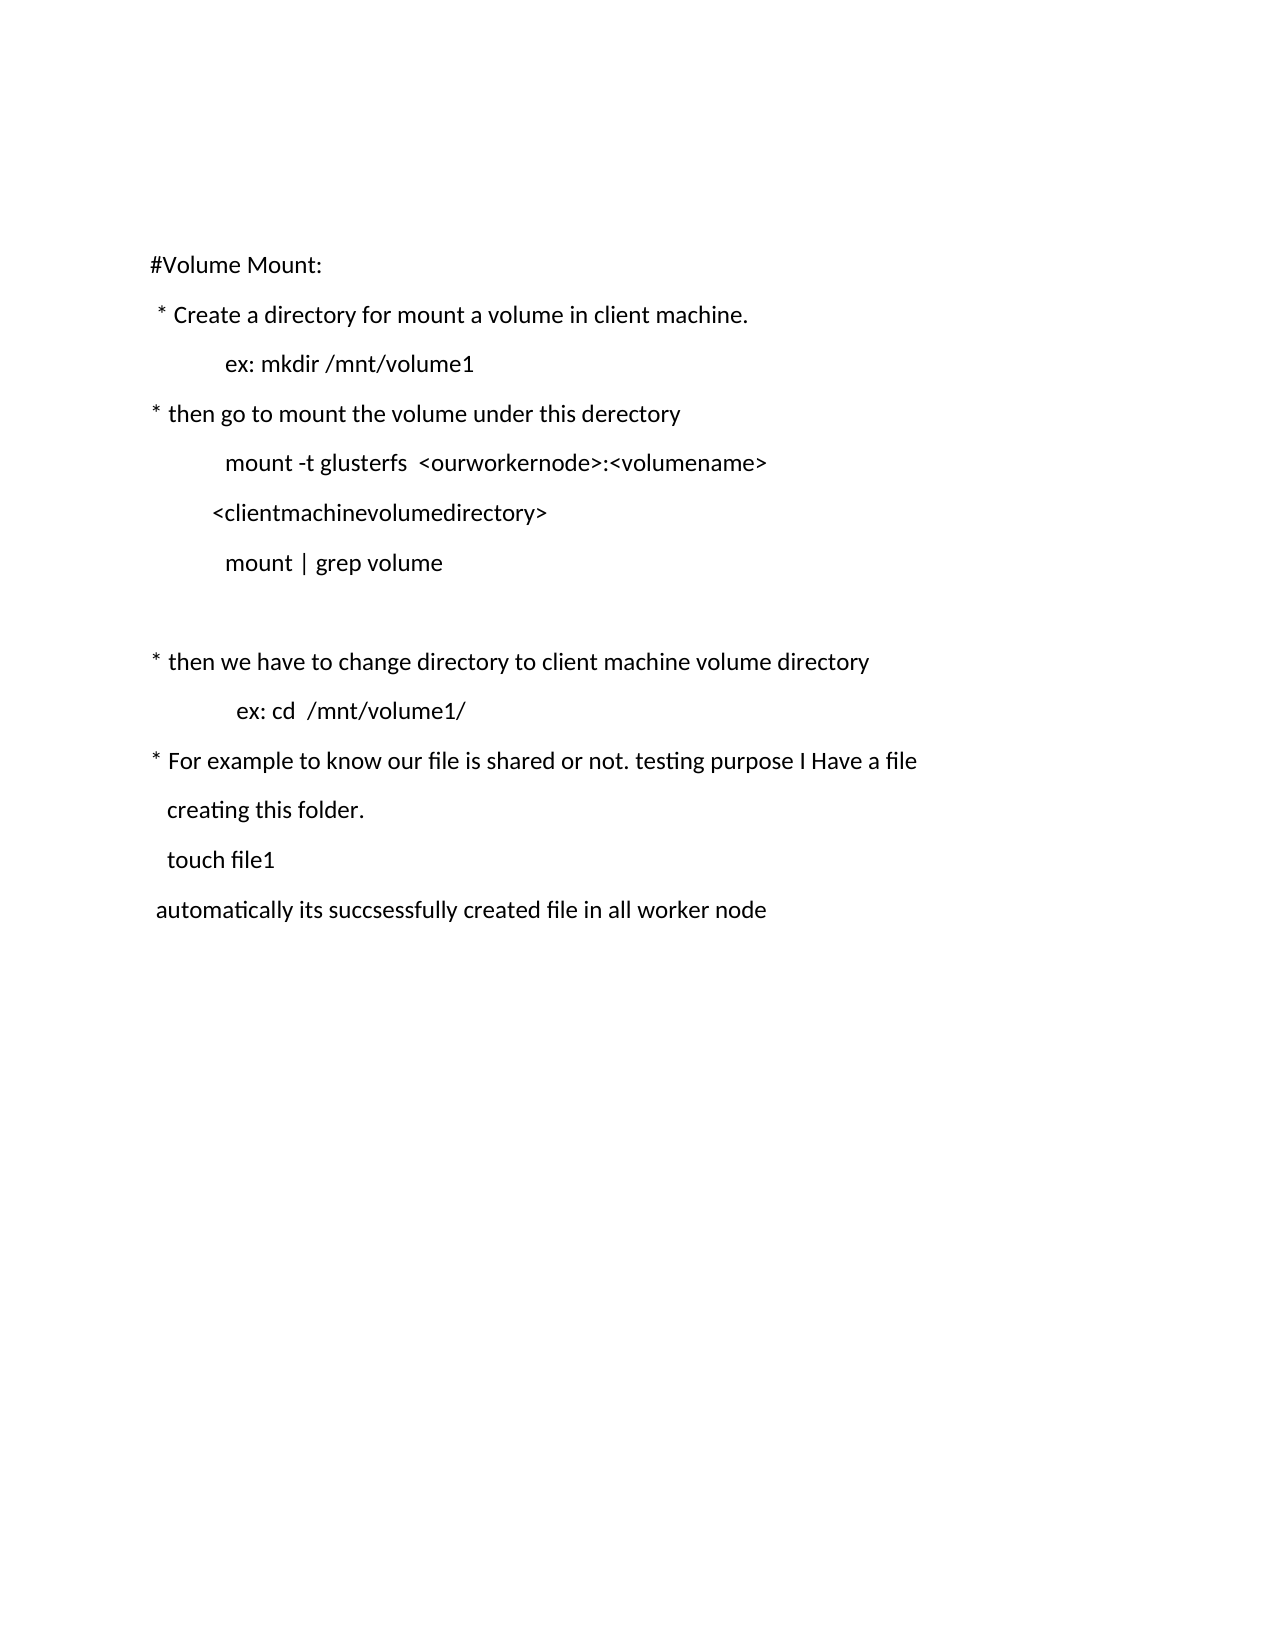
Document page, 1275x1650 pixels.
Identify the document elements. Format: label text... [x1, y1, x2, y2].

text automatically its succsessfully created file in all worker node [150, 894, 1125, 924]
text touch file1 [150, 844, 1125, 875]
text * Create a directory for mount a volume in client machine. [150, 299, 1125, 329]
text mount | grep volume [150, 547, 1125, 577]
text * For example to know our file is shared or not. testing purpose I Have a file [150, 745, 1125, 776]
text ex: cd /mnt/volume1/ [150, 695, 1125, 726]
text ex: mkdir /mnt/volume1 [150, 348, 1125, 379]
text * then we have to change directory to client machine volume directory [150, 646, 1125, 676]
text mount -t glusterfs <ourworkernode>:<volumename> [150, 447, 1125, 478]
text <clientmachinevolumedirectory> [150, 497, 1125, 528]
text creating this folder. [150, 794, 1125, 825]
text * then go to mount the volume under this derectory [150, 398, 1125, 428]
text #Volume Mount: [150, 249, 1125, 280]
